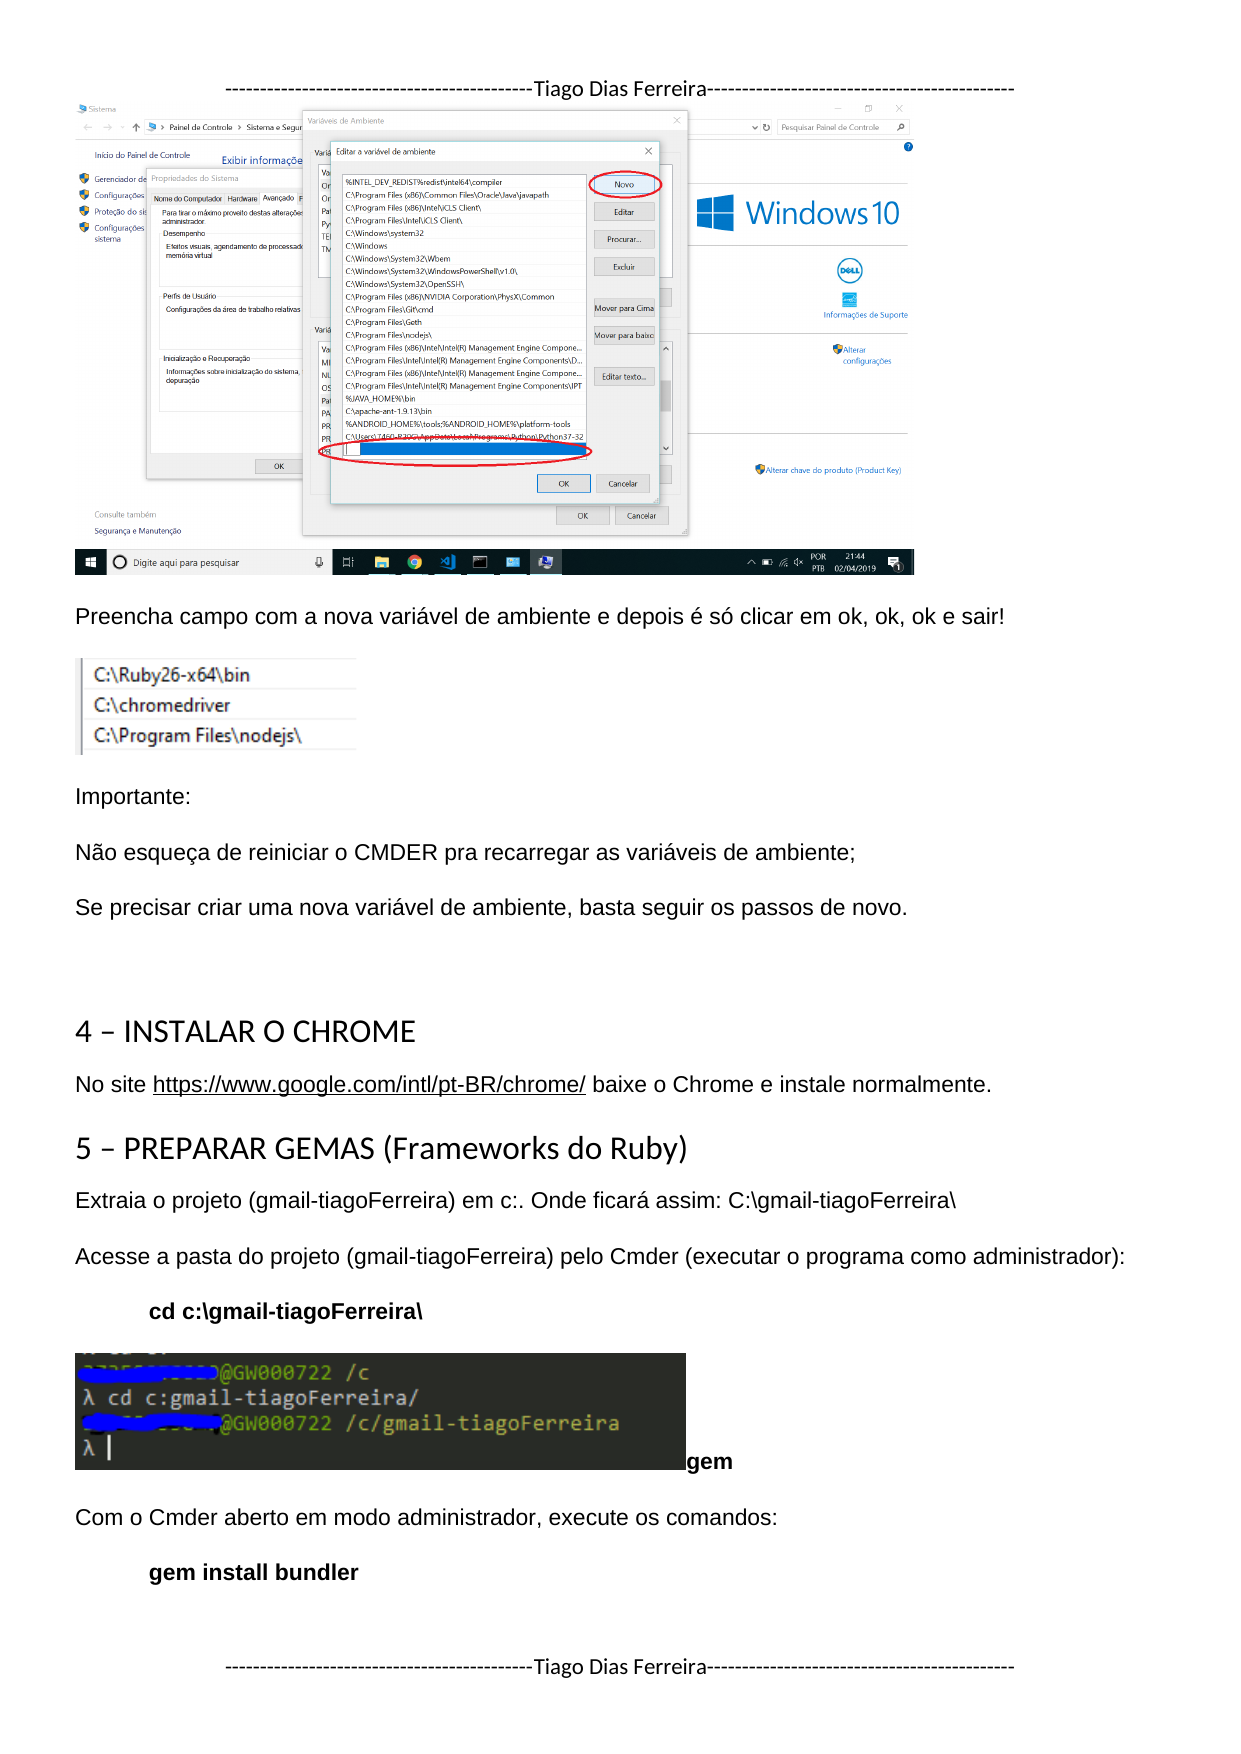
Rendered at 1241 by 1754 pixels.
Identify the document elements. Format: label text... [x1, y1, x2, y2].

text cd c:\gmail-tiagoFerreira\ [75, 1298, 1165, 1325]
picture [75, 1353, 686, 1470]
picture [75, 658, 357, 755]
text Extraia o projeto (gmail-tiagoFerreira) em c:. Onde ficará assim: C:\gmail-tiagoFerreira\ [75, 1187, 1165, 1214]
text 4 – INSTALAR O CHROME [75, 1011, 1165, 1051]
text 5 – PREPARAR GEMAS (Frameworks do Ruby) [75, 1127, 1165, 1167]
text Com o Cmder aberto em modo administrador, execute os comandos: [75, 1503, 1165, 1530]
text No site https://www.google.com/intl/pt-BR/chrome/ baixe o Chrome e instale normalmente. [75, 1071, 1165, 1097]
text gem install bundler [75, 1559, 1165, 1585]
picture [75, 101, 915, 575]
text Preencha campo com a nova variável de ambiente e depois é só clicar em ok, ok, ok e sair! [75, 603, 1165, 630]
text Não esqueça de reiniciar o CMDER pra recarregar as variáveis de ambiente; [75, 839, 1165, 865]
text Importante: [75, 783, 1165, 810]
text Se precisar criar uma nova variável de ambiente, basta seguir os passos de novo. [75, 894, 1165, 921]
text Acesse a pasta do projeto (gmail-tiagoFerreira) pelo Cmder (executar o programa como administrador): [75, 1243, 1165, 1269]
